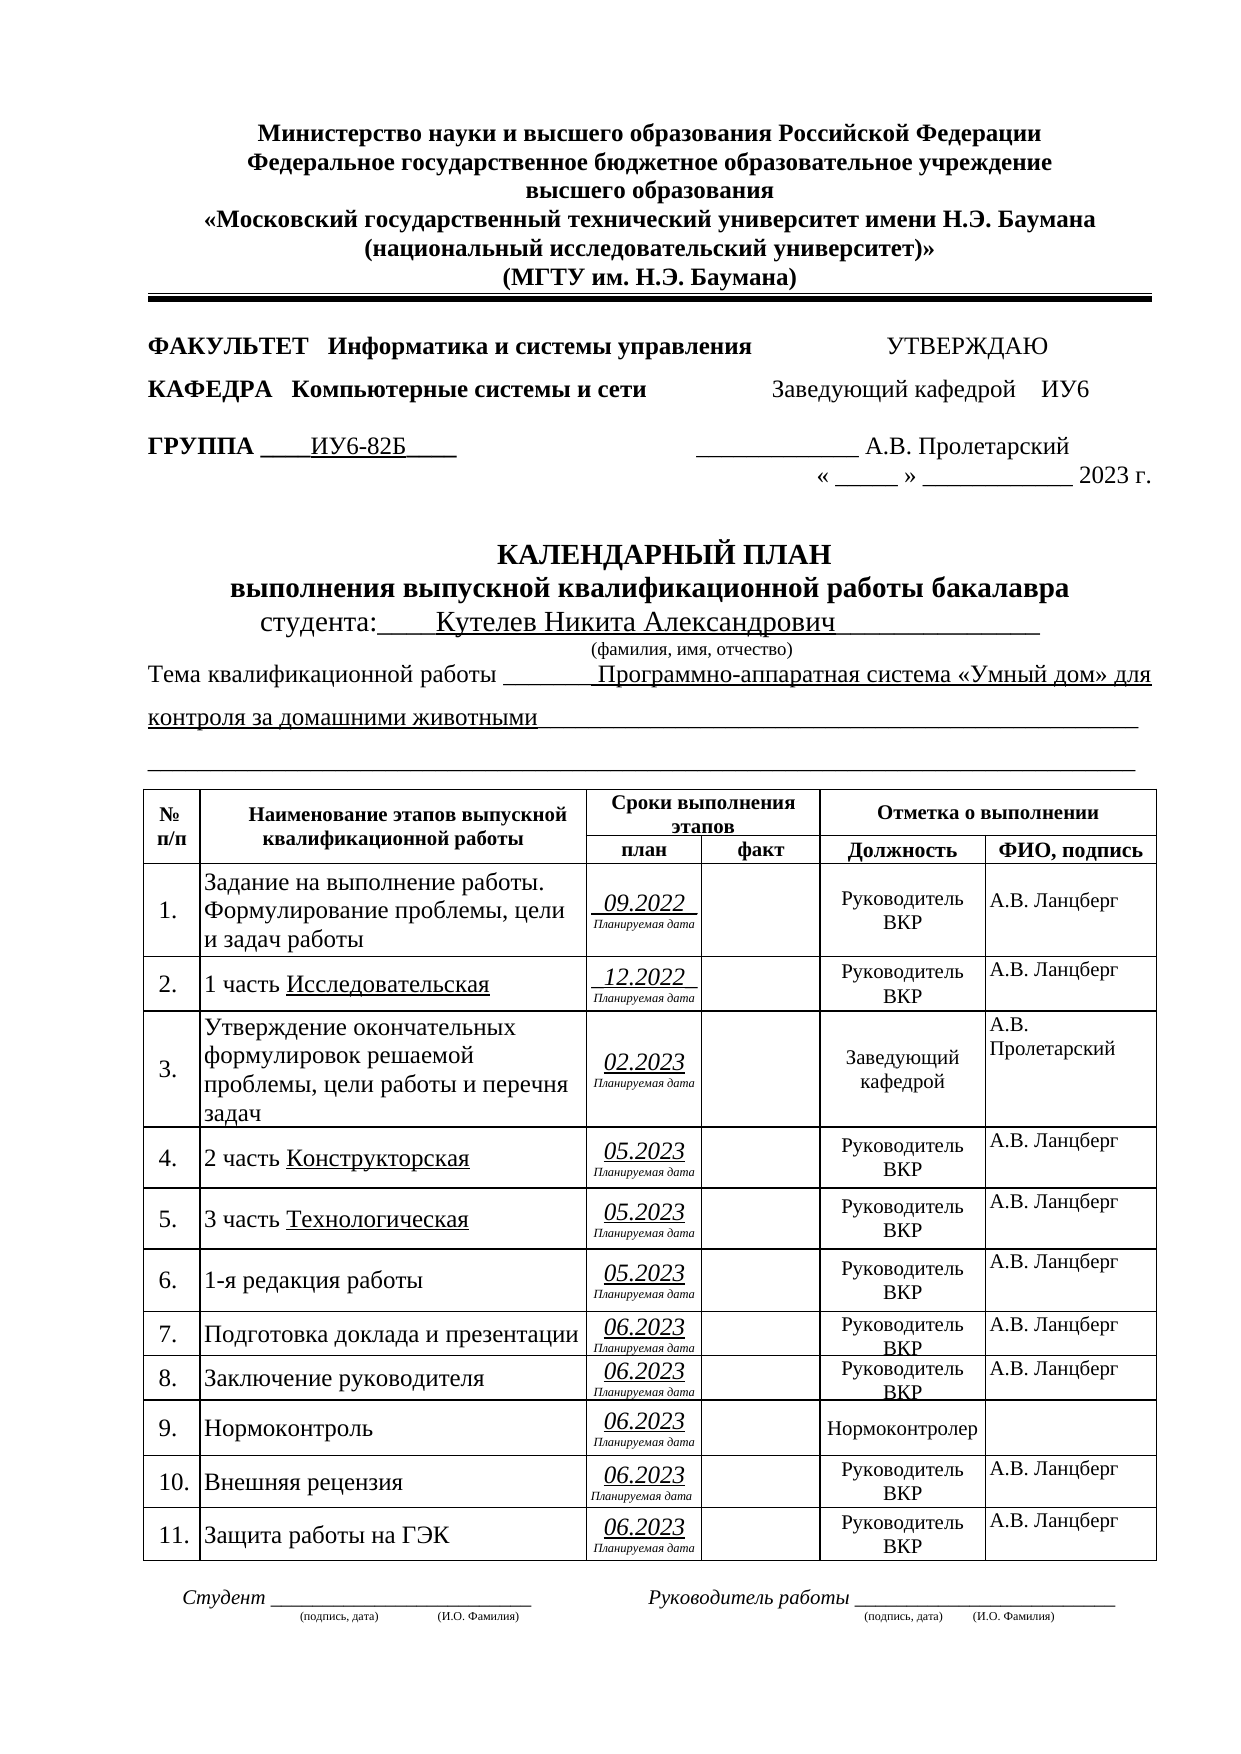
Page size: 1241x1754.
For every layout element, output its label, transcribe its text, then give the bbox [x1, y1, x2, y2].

table_cell Руководитель ВКР [821, 1356, 985, 1399]
table_cell [986, 1401, 1156, 1455]
table_cell А.В. Ланцберг [986, 1189, 1156, 1248]
table_cell [144, 1189, 199, 1248]
table_cell А.В. Ланцберг [986, 957, 1156, 1010]
table_cell [144, 1401, 199, 1455]
table_cell А.В. Ланцберг [986, 1356, 1156, 1399]
table_cell Внешняя рецензия [201, 1456, 586, 1506]
table_cell [144, 957, 199, 1010]
table_cell [702, 1456, 819, 1506]
text Студент _________________________ Руководитель работы _________________________ [148, 1585, 1152, 1609]
table_cell [144, 1012, 199, 1126]
text Федеральное государственное бюджетное образовательное учреждение [148, 147, 1152, 176]
table_cell _12.2022_ Планируемая дата [587, 957, 701, 1010]
table_cell [702, 1356, 819, 1399]
text Министерство науки и высшего образования Российской Федерации [148, 118, 1152, 147]
table_cell факт [702, 836, 819, 863]
text ГРУППА ____ИУ6-82Б____ _____________ А.В. Пролетарский [148, 431, 1152, 460]
table_cell [702, 864, 819, 956]
table_header № п/п [144, 790, 199, 863]
table_cell А.В. Пролетарский [986, 1012, 1156, 1126]
table_cell 06.2023 Планируемая дата [587, 1356, 701, 1399]
text КАФЕДРА Компьютерные системы и сети Заведующий кафедрой ИУ6 [148, 374, 1152, 403]
table_cell Должность [821, 836, 985, 863]
table_cell [144, 1508, 199, 1560]
table_cell А.В. Ланцберг [986, 1250, 1156, 1311]
table_cell [702, 1189, 819, 1248]
table_cell план [587, 836, 701, 863]
table_cell 2 часть Конструкторская [201, 1128, 586, 1187]
table_cell 06.2023 Планируемая дата [587, 1456, 701, 1506]
table_header Наименование этапов выпускной квалификационной работы [201, 790, 586, 863]
table_cell Нормоконтроль [201, 1401, 586, 1455]
table_cell А.В. Ланцберг [986, 1456, 1156, 1506]
table_cell 06.2023 Планируемая дата [587, 1508, 701, 1560]
table_cell 05.2023 Планируемая дата [587, 1128, 701, 1187]
table_cell 06.2023 Планируемая дата [587, 1401, 701, 1455]
table_cell Руководитель ВКР [821, 1128, 985, 1187]
text Тема квалификационной работы _______ Программно-аппаратная система «Умный дом» для контроля за домашними животными________________________________________________ [148, 659, 1152, 731]
text (подпись, дата) (И.О. Фамилия) (подпись, дата) (И.О. Фамилия) [148, 1609, 1152, 1633]
table_cell Нормоконтролер [821, 1401, 985, 1455]
table_cell 1-я редакция работы [201, 1250, 586, 1311]
text (национальный исследовательский университет)» [148, 233, 1152, 262]
table_cell А.В. Ланцберг [986, 1128, 1156, 1187]
table_cell [702, 1312, 819, 1354]
text ФАКУЛЬТЕТ Информатика и системы управления УТВЕРЖДАЮ [148, 331, 1152, 359]
text высшего образования [148, 176, 1152, 204]
table_cell А.В. Ланцберг [986, 864, 1156, 956]
text выполнения выпускной квалификационной работы бакалавра студента:____Кутелев Никита Александрович______________ [148, 570, 1152, 637]
table_cell Защита работы на ГЭК [201, 1508, 586, 1560]
table_cell [144, 864, 199, 956]
text «Московский государственный технический университет имени Н.Э. Баумана [148, 204, 1152, 233]
table_cell [702, 1250, 819, 1311]
table_cell 05.2023 Планируемая дата [587, 1189, 701, 1248]
table_cell _09.2022_ Планируемая дата [587, 864, 701, 956]
text (фамилия, имя, отчество) [591, 637, 1152, 659]
table_cell Руководитель ВКР [821, 1508, 985, 1560]
table_cell [144, 1356, 199, 1399]
table_cell [702, 1508, 819, 1560]
table_cell А.В. Ланцберг [986, 1508, 1156, 1560]
table_cell Заведующий кафедрой [821, 1012, 985, 1126]
table_cell 06.2023 Планируемая дата [587, 1312, 701, 1354]
table_cell [144, 1250, 199, 1311]
table_cell Руководитель ВКР [821, 957, 985, 1010]
table_cell Руководитель ВКР [821, 864, 985, 956]
table_cell 02.2023 Планируемая дата [587, 1012, 701, 1126]
table_cell [144, 1312, 199, 1354]
table_cell Заключение руководителя [201, 1356, 586, 1399]
text (МГТУ им. Н.Э. Баумана) [148, 262, 1152, 293]
table_cell А.В. Ланцберг [986, 1312, 1156, 1354]
table_cell Руководитель ВКР [821, 1189, 985, 1248]
table_cell Задание на выполнение работы. Формулирование проблемы, цели и задач работы [201, 864, 586, 956]
table_cell [702, 957, 819, 1010]
table_cell Руководитель ВКР [821, 1312, 985, 1354]
table_cell [702, 1401, 819, 1455]
table_cell Утверждение окончательных формулировок решаемой проблемы, цели работы и перечня задач [201, 1012, 586, 1126]
table_cell 1 часть Исследовательская [201, 957, 586, 1010]
table_cell [144, 1128, 199, 1187]
table_cell 05.2023 Планируемая дата [587, 1250, 701, 1311]
table_cell Руководитель ВКР [821, 1456, 985, 1506]
table_cell [702, 1012, 819, 1126]
table_header Сроки выполнения этапов [587, 790, 819, 835]
text « _____ » ____________ 2023 г. [148, 460, 1152, 489]
table_cell Подготовка доклада и презентации [201, 1312, 586, 1354]
table_cell Руководитель ВКР [821, 1250, 985, 1311]
table_header Отметка о выполнении [821, 790, 1156, 835]
table_cell 3 часть Технологическая [201, 1189, 586, 1248]
text _______________________________________________________________________________ [148, 745, 1152, 774]
table_cell ФИО, подпись [986, 836, 1156, 863]
table_cell [702, 1128, 819, 1187]
text КАЛЕНДАРНЫЙ ПЛАН [148, 537, 1152, 570]
table_cell [144, 1456, 199, 1506]
